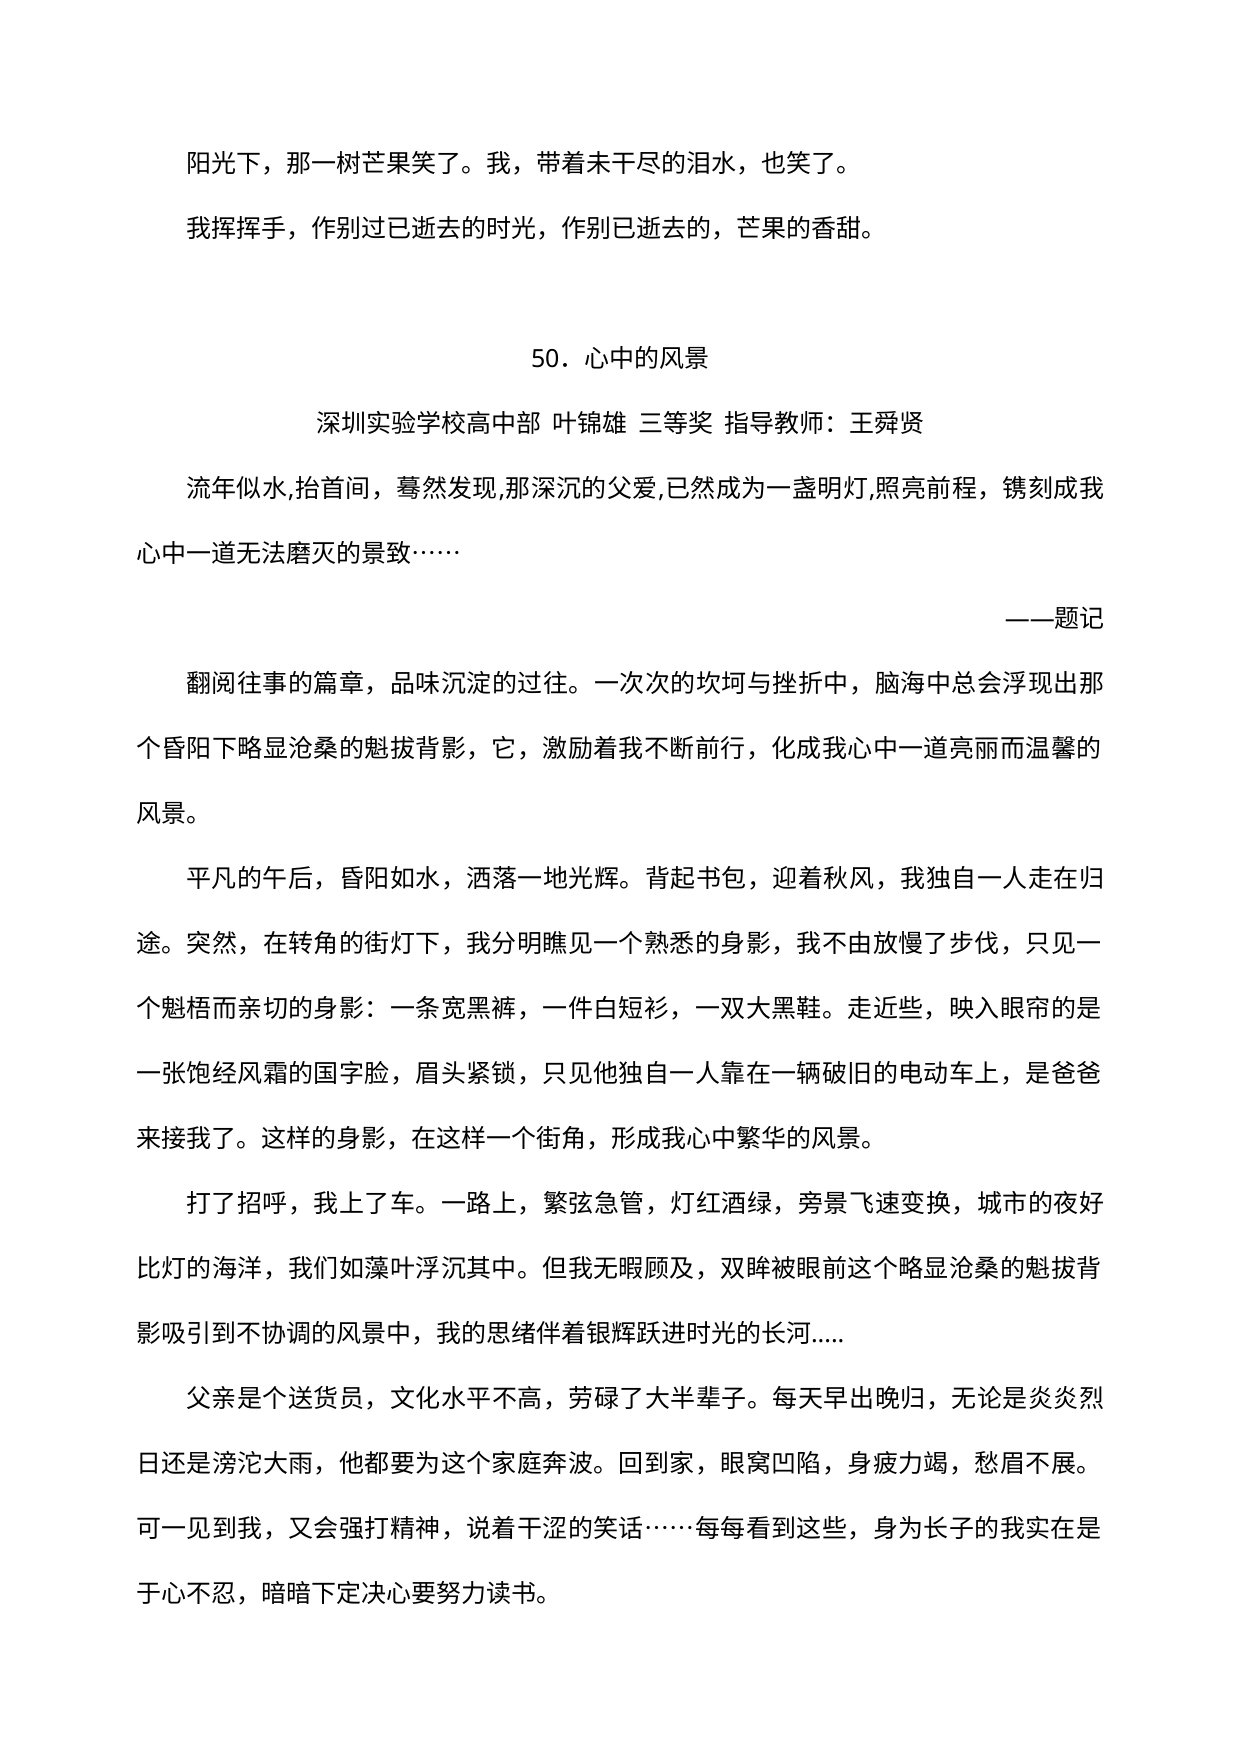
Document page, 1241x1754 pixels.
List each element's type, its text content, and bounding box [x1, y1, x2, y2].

text ——题记 [136, 584, 1104, 649]
text 平凡的午后，昏阳如水，洒落一地光辉。背起书包，迎着秋风，我独自一人走在归途。突然，在转角的街灯下，我分明瞧见一个熟悉的身影，我不由放慢了步伐，只见一个魁梧而亲切的身影：一条宽黑裤，一件白短衫，一双大黑鞋。走近些，映入眼帘的是一张饱经风霜的国字脸，眉头紧锁，只见他独自一人靠在一辆破旧的电动车上，是爸爸来接我了。这样的身影，在这样一个街角，形成我心中繁华的风景。 [136, 844, 1104, 1169]
text 深圳实验学校高中部 叶锦雄 三等奖 指导教师：王舜贤 [136, 389, 1104, 454]
text 50．心中的风景 [136, 324, 1104, 389]
text 流年似水,抬首间，蓦然发现,那深沉的父爱,已然成为一盏明灯,照亮前程，镌刻成我心中一道无法磨灭的景致…… [136, 454, 1104, 584]
text 我挥挥手，作别过已逝去的时光，作别已逝去的，芒果的香甜。 [136, 194, 1104, 259]
text 打了招呼，我上了车。一路上，繁弦急管，灯红酒绿，旁景飞速变换，城市的夜好比灯的海洋，我们如藻叶浮沉其中。但我无暇顾及，双眸被眼前这个略显沧桑的魁拔背影吸引到不协调的风景中，我的思绪伴着银辉跃进时光的长河..... [136, 1169, 1104, 1364]
text 父亲是个送货员，文化水平不高，劳碌了大半辈子。每天早出晚归，无论是炎炎烈日还是滂沱大雨，他都要为这个家庭奔波。回到家，眼窝凹陷，身疲力竭，愁眉不展。可一见到我，又会强打精神，说着干涩的笑话……每每看到这些，身为长子的我实在是于心不忍，暗暗下定决心要努力读书。 [136, 1364, 1104, 1624]
text 翻阅往事的篇章，品味沉淀的过往。一次次的坎坷与挫折中，脑海中总会浮现出那个昏阳下略显沧桑的魁拔背影，它，激励着我不断前行，化成我心中一道亮丽而温馨的风景。 [136, 649, 1104, 844]
text 阳光下，那一树芒果笑了。我，带着未干尽的泪水，也笑了。 [136, 129, 1104, 194]
